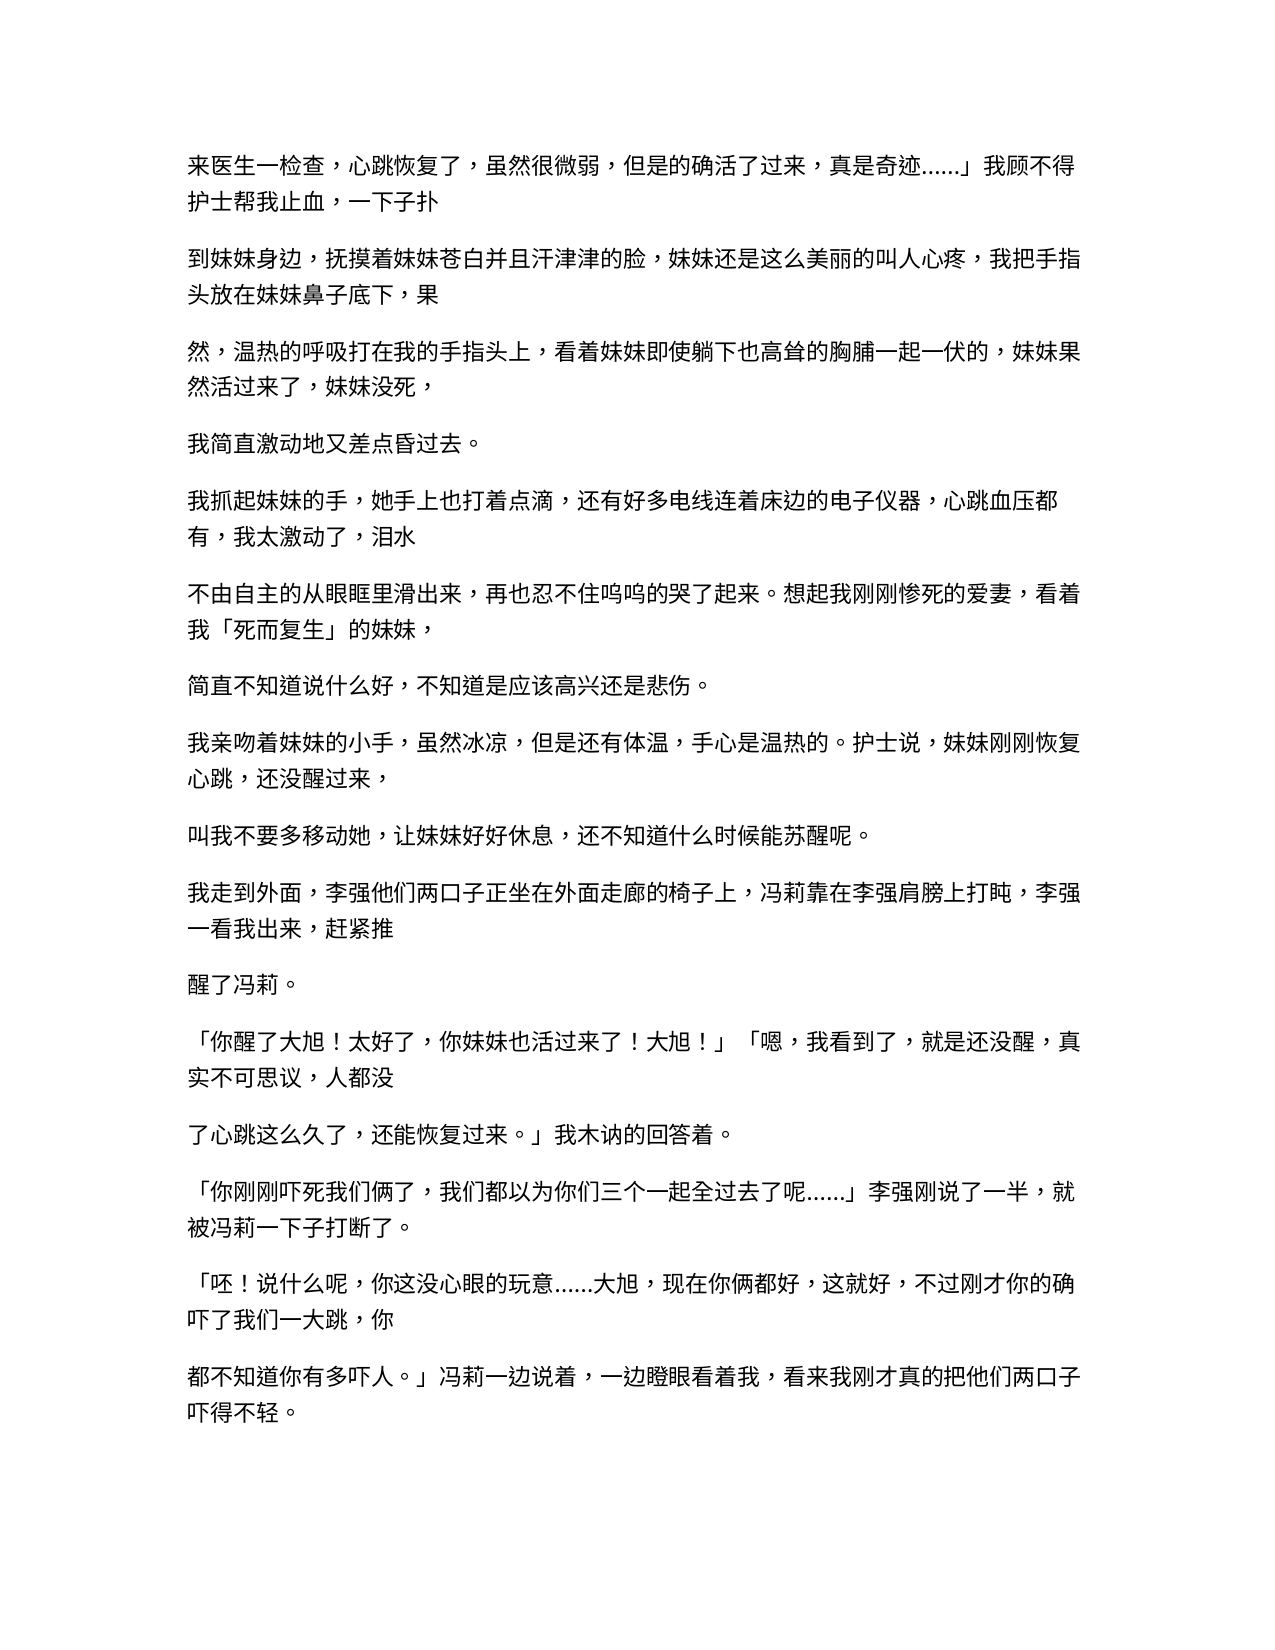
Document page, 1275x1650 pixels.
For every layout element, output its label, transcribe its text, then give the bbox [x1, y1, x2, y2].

text 我简直激动地又差点昏过去。 [187, 428, 1087, 459]
text 「你刚刚吓死我们俩了，我们都以为你们三个一起全过去了呢……」李强刚说了一半，就被冯莉一下子打断了。 [187, 1176, 1087, 1243]
text 我亲吻着妹妹的小手，虽然冰凉，但是还有体温，手心是温热的。护士说，妹妹刚刚恢复心跳，还没醒过来， [187, 727, 1087, 794]
text 然，温热的呼吸打在我的手指头上，看着妹妹即使躺下也高耸的胸脯一起一伏的，妹妹果然活过来了，妹妹没死， [187, 335, 1087, 403]
text 了心跳这么久了，还能恢复过来。」我木讷的回答着。 [187, 1119, 1087, 1150]
text 「呸！说什么呢，你这没心眼的玩意……大旭，现在你俩都好，这就好，不过刚才你的确吓了我们一大跳，你 [187, 1268, 1087, 1335]
text 不由自主的从眼眶里滑出来，再也忍不住呜呜的哭了起来。想起我刚刚惨死的爱妻，看着我「死而复生」的妹妹， [187, 578, 1087, 645]
text 醒了冯莉。 [187, 969, 1087, 1001]
text 到妹妹身边，抚摸着妹妹苍白并且汗津津的脸，妹妹还是这么美丽的叫人心疼，我把手指头放在妹妹鼻子底下，果 [187, 243, 1087, 310]
text 我抓起妹妹的手，她手上也打着点滴，还有好多电线连着床边的电子仪器，心跳血压都有，我太激动了，泪水 [187, 485, 1087, 552]
text 来医生一检查，心跳恢复了，虽然很微弱，但是的确活了过来，真是奇迹……」我顾不得护士帮我止血，一下子扑 [187, 150, 1087, 217]
text 我走到外面，李强他们两口子正坐在外面走廊的椅子上，冯莉靠在李强肩膀上打盹，李强一看我出来，赶紧推 [187, 877, 1087, 944]
text 简直不知道说什么好，不知道是应该高兴还是悲伤。 [187, 670, 1087, 702]
text 都不知道你有多吓人。」冯莉一边说着，一边瞪眼看着我，看来我刚才真的把他们两口子吓得不轻。 [187, 1361, 1087, 1428]
text 叫我不要多移动她，让妹妹好好休息，还不知道什么时候能苏醒呢。 [187, 820, 1087, 851]
text 「你醒了大旭！太好了，你妹妹也活过来了！大旭！」「嗯，我看到了，就是还没醒，真实不可思议，人都没 [187, 1026, 1087, 1093]
